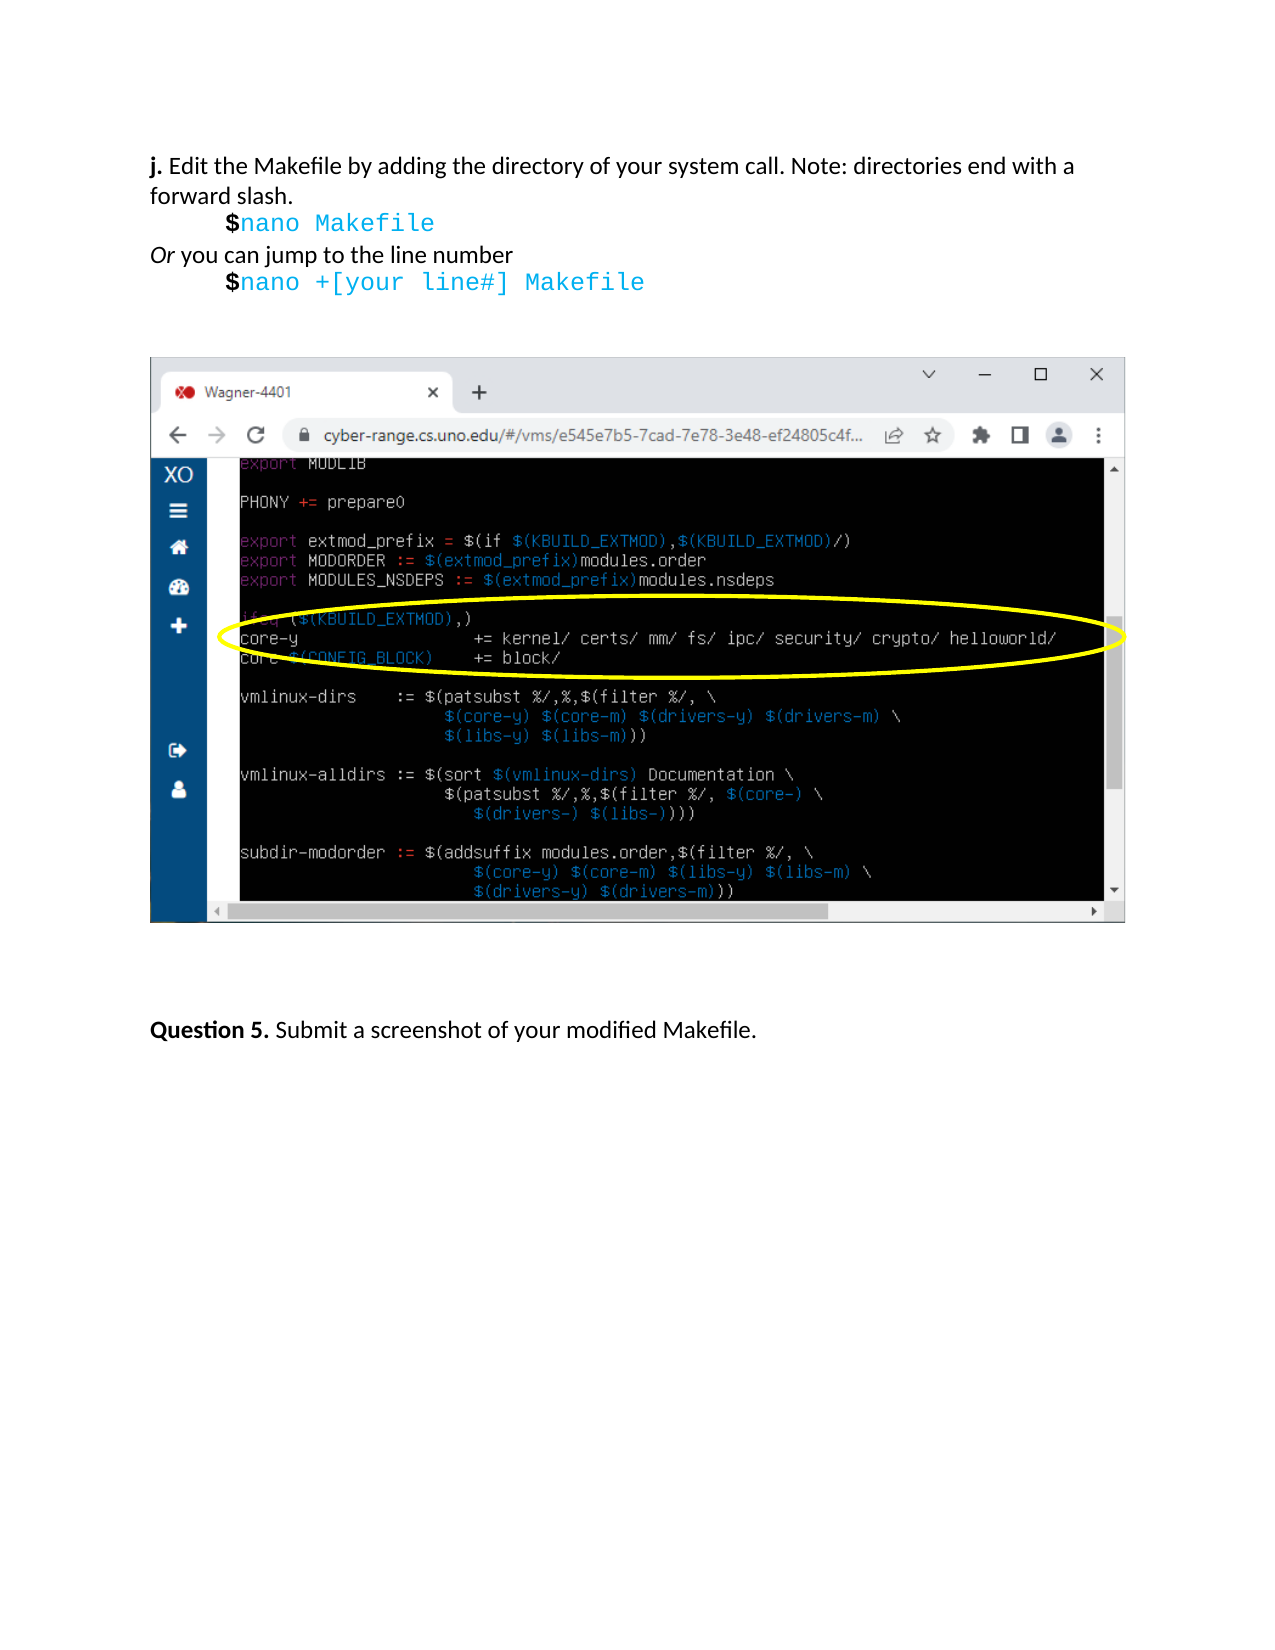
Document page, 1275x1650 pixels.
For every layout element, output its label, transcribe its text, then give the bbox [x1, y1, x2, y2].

text Or you can jump to the line number [150, 239, 1125, 270]
text j. Edit the Makefile by adding the directory of your system call. Note: directories end with a forward slash. [150, 150, 1125, 211]
text $nano +[your line#] Makefile [150, 270, 1125, 298]
text Question 5. Submit a screenshot of your modified Makefile. [150, 1014, 1125, 1045]
text $nano Makefile [150, 211, 1125, 239]
picture [222, 598, 1121, 675]
picture [150, 357, 1125, 923]
